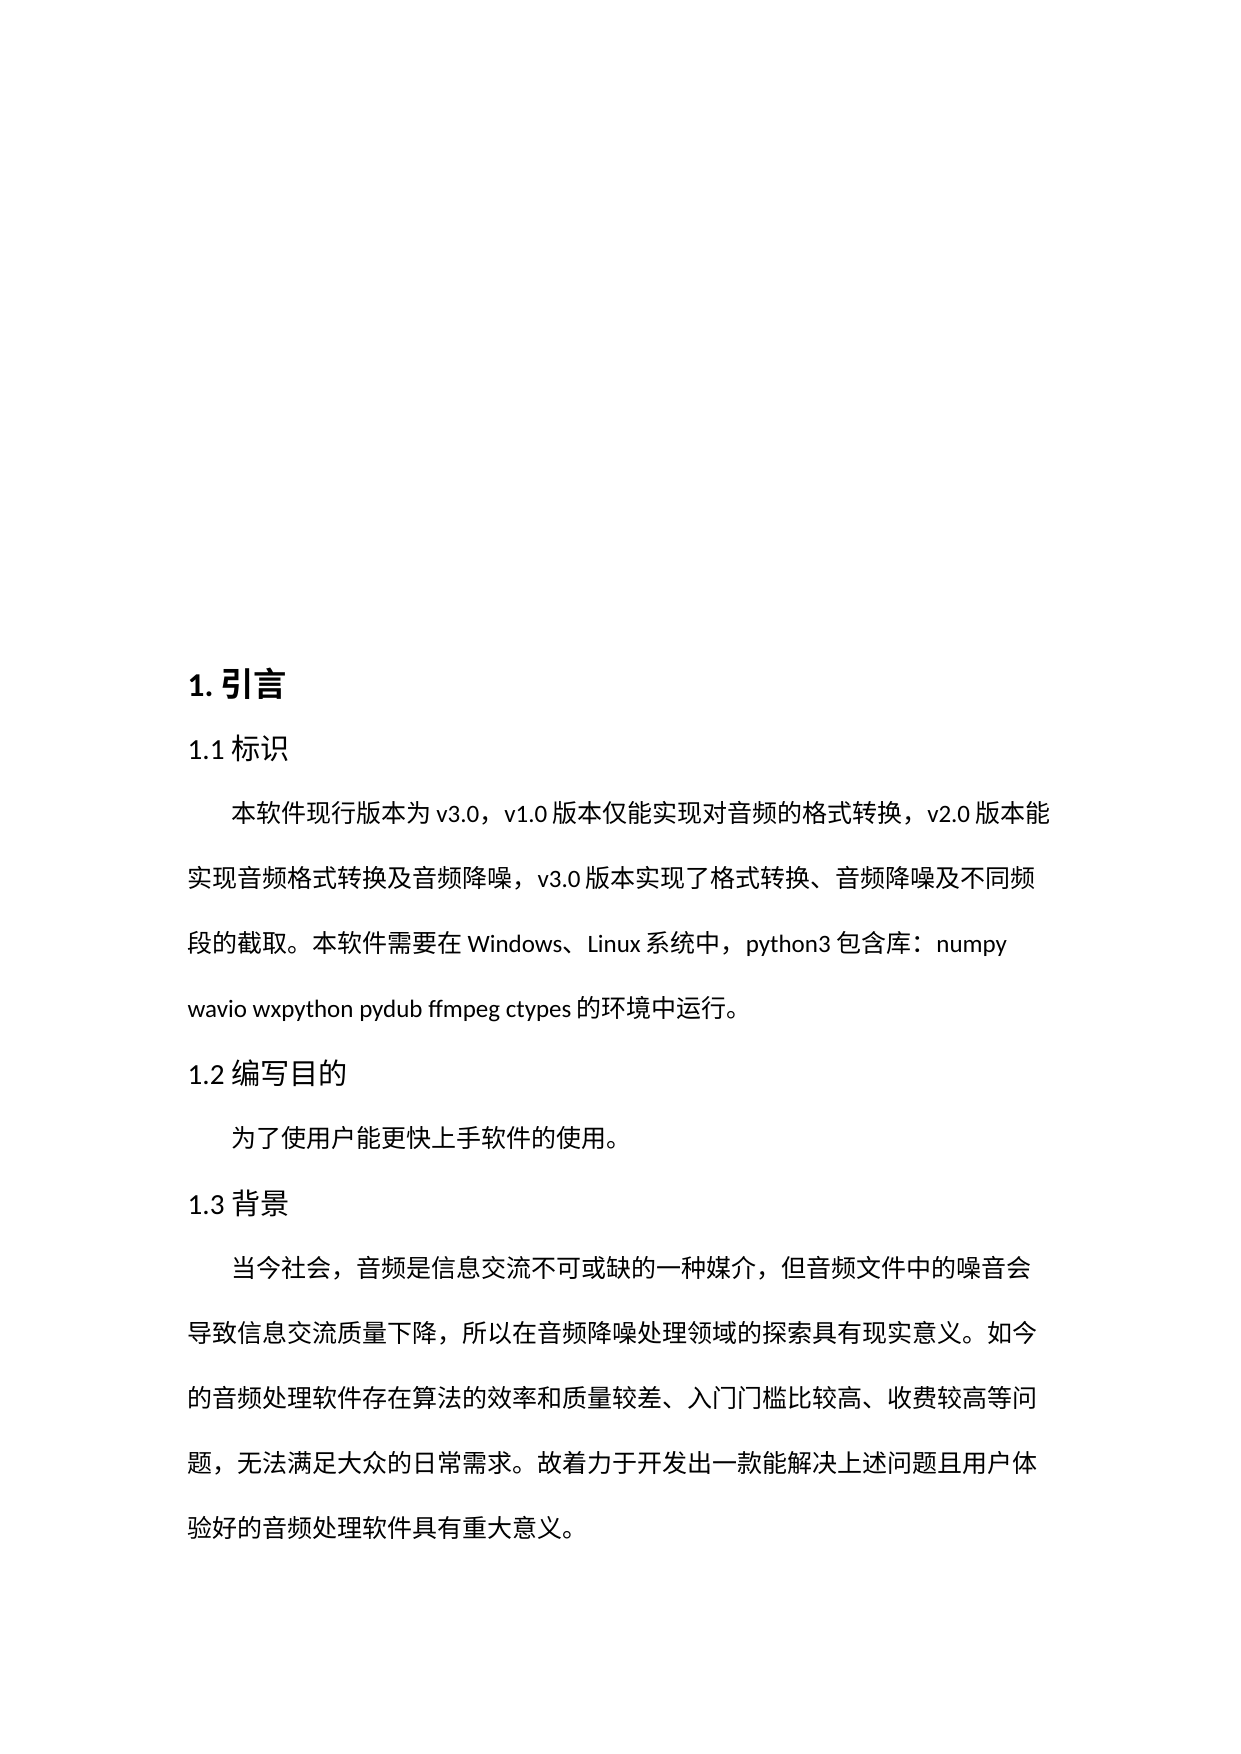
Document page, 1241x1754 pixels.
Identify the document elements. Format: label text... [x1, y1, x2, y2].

list 引言 [187, 649, 1053, 714]
list 本软件现行版本为v3.0，v1.0版本仅能实现对音频的格式转换，v2.0版本能实现音频格式转换及音频降噪，v3.0版本实现了格式转换、音频降噪及不同频段的截取。本软件需要在Windows、Linux系统中，python3 包含库：numpy wavio wxpython pydub ffmpeg ctypes的环境中运行。 [187, 779, 1053, 1039]
list 编写目的 [187, 1039, 1053, 1104]
list 标识 [187, 714, 1053, 779]
list 当今社会，音频是信息交流不可或缺的一种媒介，但音频文件中的噪音会导致信息交流质量下降，所以在音频降噪处理领域的探索具有现实意义。如今的音频处理软件存在算法的效率和质量较差、入门门槛比较高、收费较高等问题，无法满足大众的日常需求。故着力于开发出一款能解决上述问题且用户体验好的音频处理软件具有重大意义。 [187, 1234, 1053, 1559]
list 背景 [187, 1169, 1053, 1234]
list 为了使用户能更快上手软件的使用。 [187, 1104, 1053, 1169]
